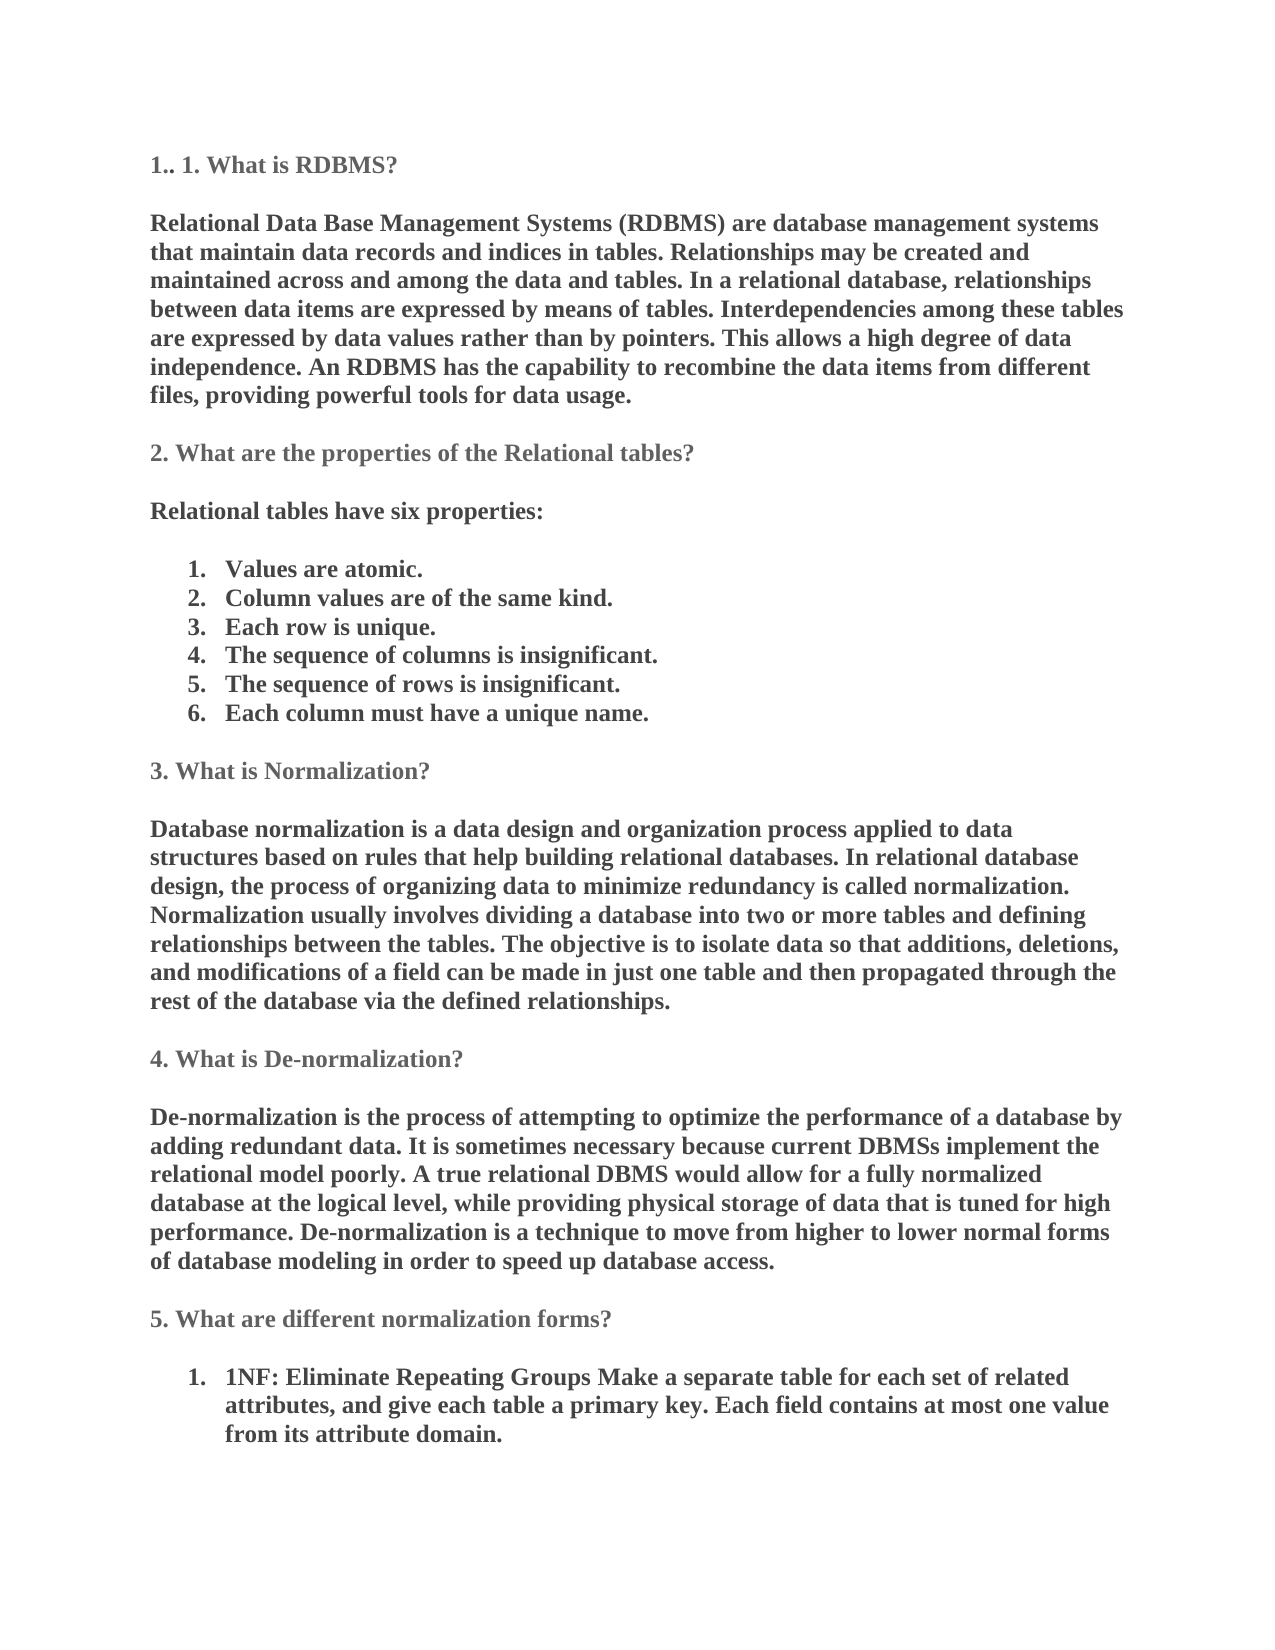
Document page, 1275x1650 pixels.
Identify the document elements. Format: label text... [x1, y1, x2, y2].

text 1.. 1. What is RDBMS? [150, 150, 1125, 179]
list The sequence of rows is insignificant. [187, 669, 1125, 698]
list Values are atomic. [187, 554, 1125, 583]
list Each column must have a unique name. [187, 698, 1125, 727]
text Database normalization is a data design and organization process applied to data structures based on rules that help building relational databases. In relational database design, the process of organizing data to minimize redundancy is called normalization. Normalization usually involves dividing a database into two or more tables and defining relationships between the tables. The objective is to isolate data so that additions, deletions, and modifications of a field can be made in just one table and then propagated through the rest of the database via the defined relationships. [150, 814, 1125, 1015]
list Column values are of the same kind. [187, 583, 1125, 612]
list 1NF: Eliminate Repeating Groups Make a separate table for each set of related attributes, and give each table a primary key. Each field contains at most one value from its attribute domain. [187, 1362, 1125, 1448]
text 3. What is Normalization? [150, 756, 1125, 784]
text 2. What are the properties of the Relational tables? [150, 438, 1125, 467]
text Relational Data Base Management Systems (RDBMS) are database management systems that maintain data records and indices in tables. Relationships may be created and maintained across and among the data and tables. In a relational database, relationships between data items are expressed by means of tables. Interdependencies among these tables are expressed by data values rather than by pointers. This allows a high degree of data independence. An RDBMS has the capability to recombine the data items from different files, providing powerful tools for data usage. [150, 208, 1125, 409]
text 5. What are different normalization forms? [150, 1304, 1125, 1332]
list Each row is unique. [187, 612, 1125, 640]
text 4. What is De-normalization? [150, 1044, 1125, 1073]
text De-normalization is the process of attempting to optimize the performance of a database by adding redundant data. It is sometimes necessary because current DBMSs implement the relational model poorly. A true relational DBMS would allow for a fully normalized database at the logical level, while providing physical storage of data that is tuned for high performance. De-normalization is a technique to move from higher to lower normal forms of database modeling in order to speed up database access. [150, 1102, 1125, 1274]
text Relational tables have six properties: [150, 496, 1125, 525]
list The sequence of columns is insignificant. [187, 640, 1125, 669]
